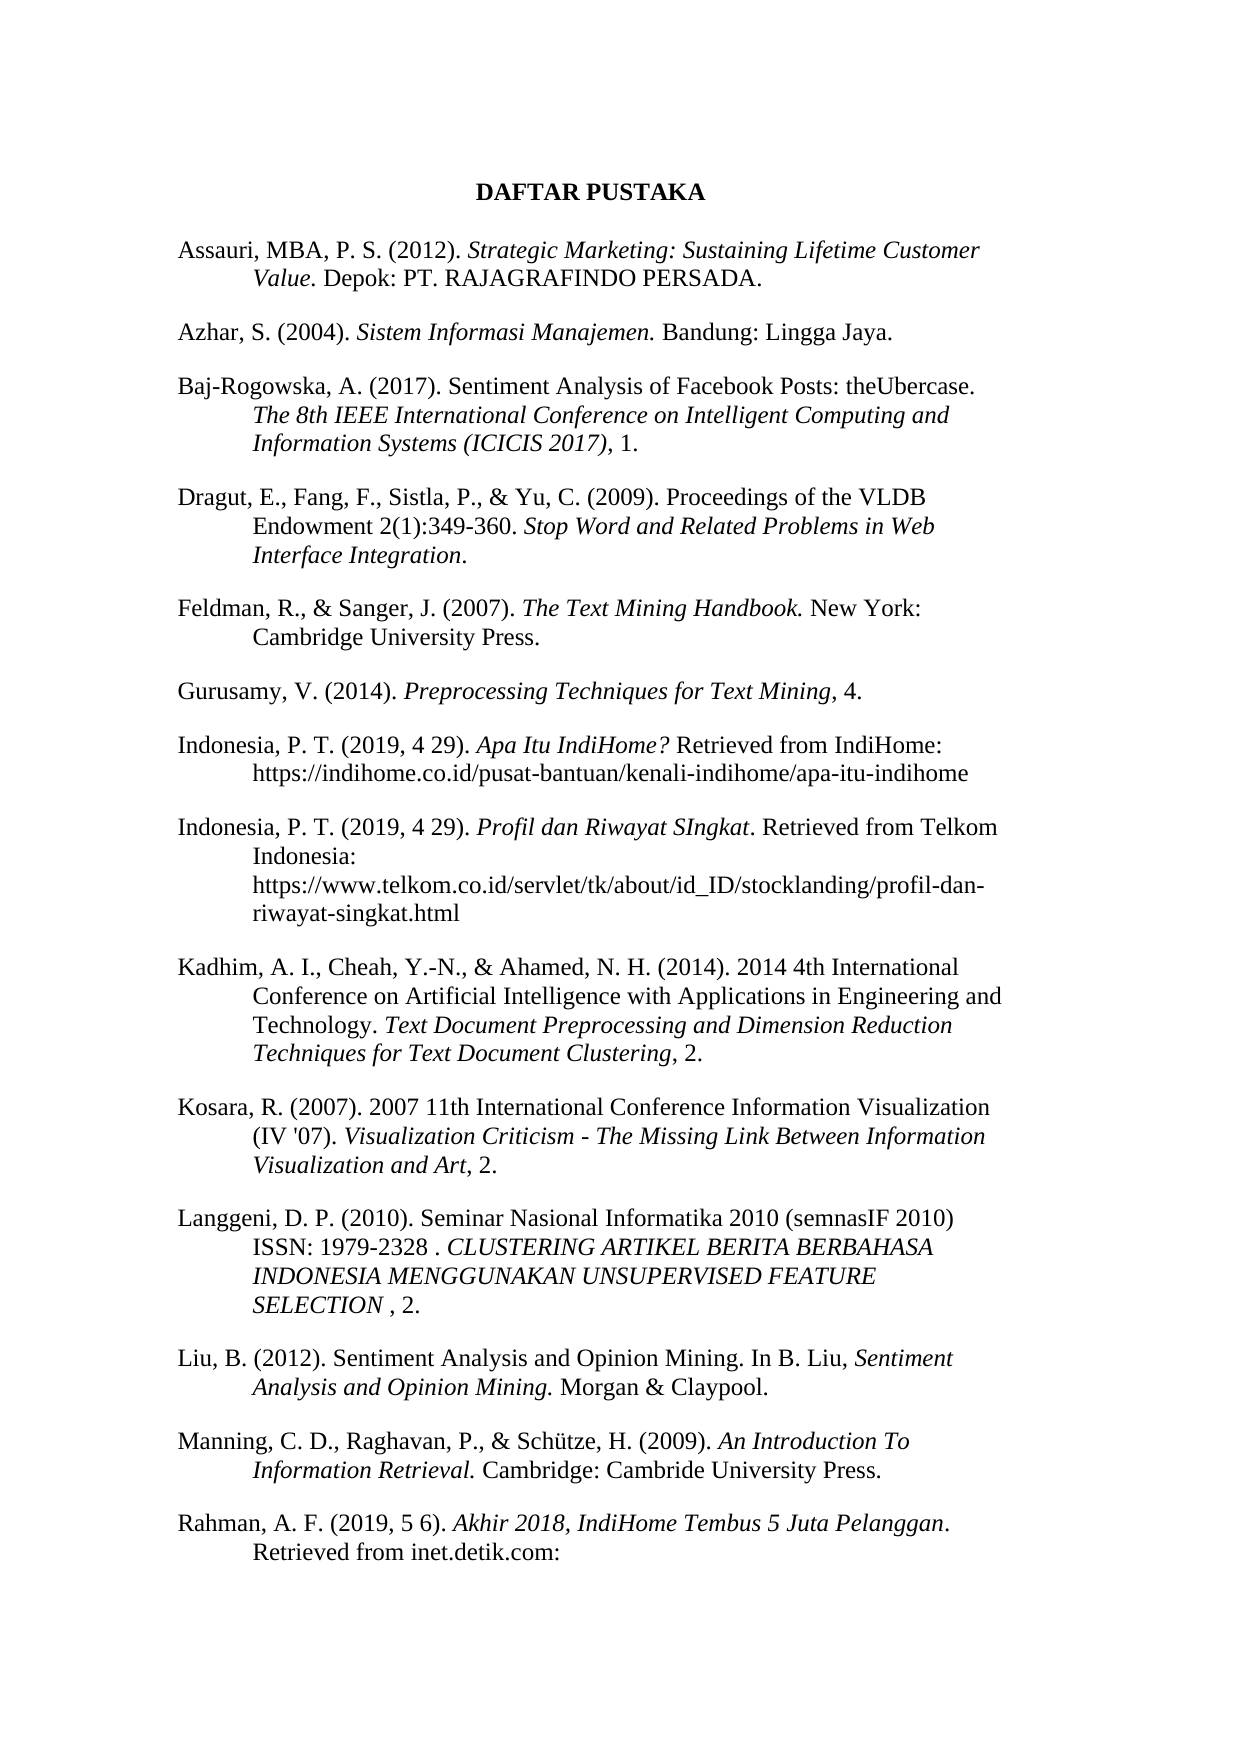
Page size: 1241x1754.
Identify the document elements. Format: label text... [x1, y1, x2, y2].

subtitle DAFTAR PUSTAKA [177, 177, 1004, 206]
